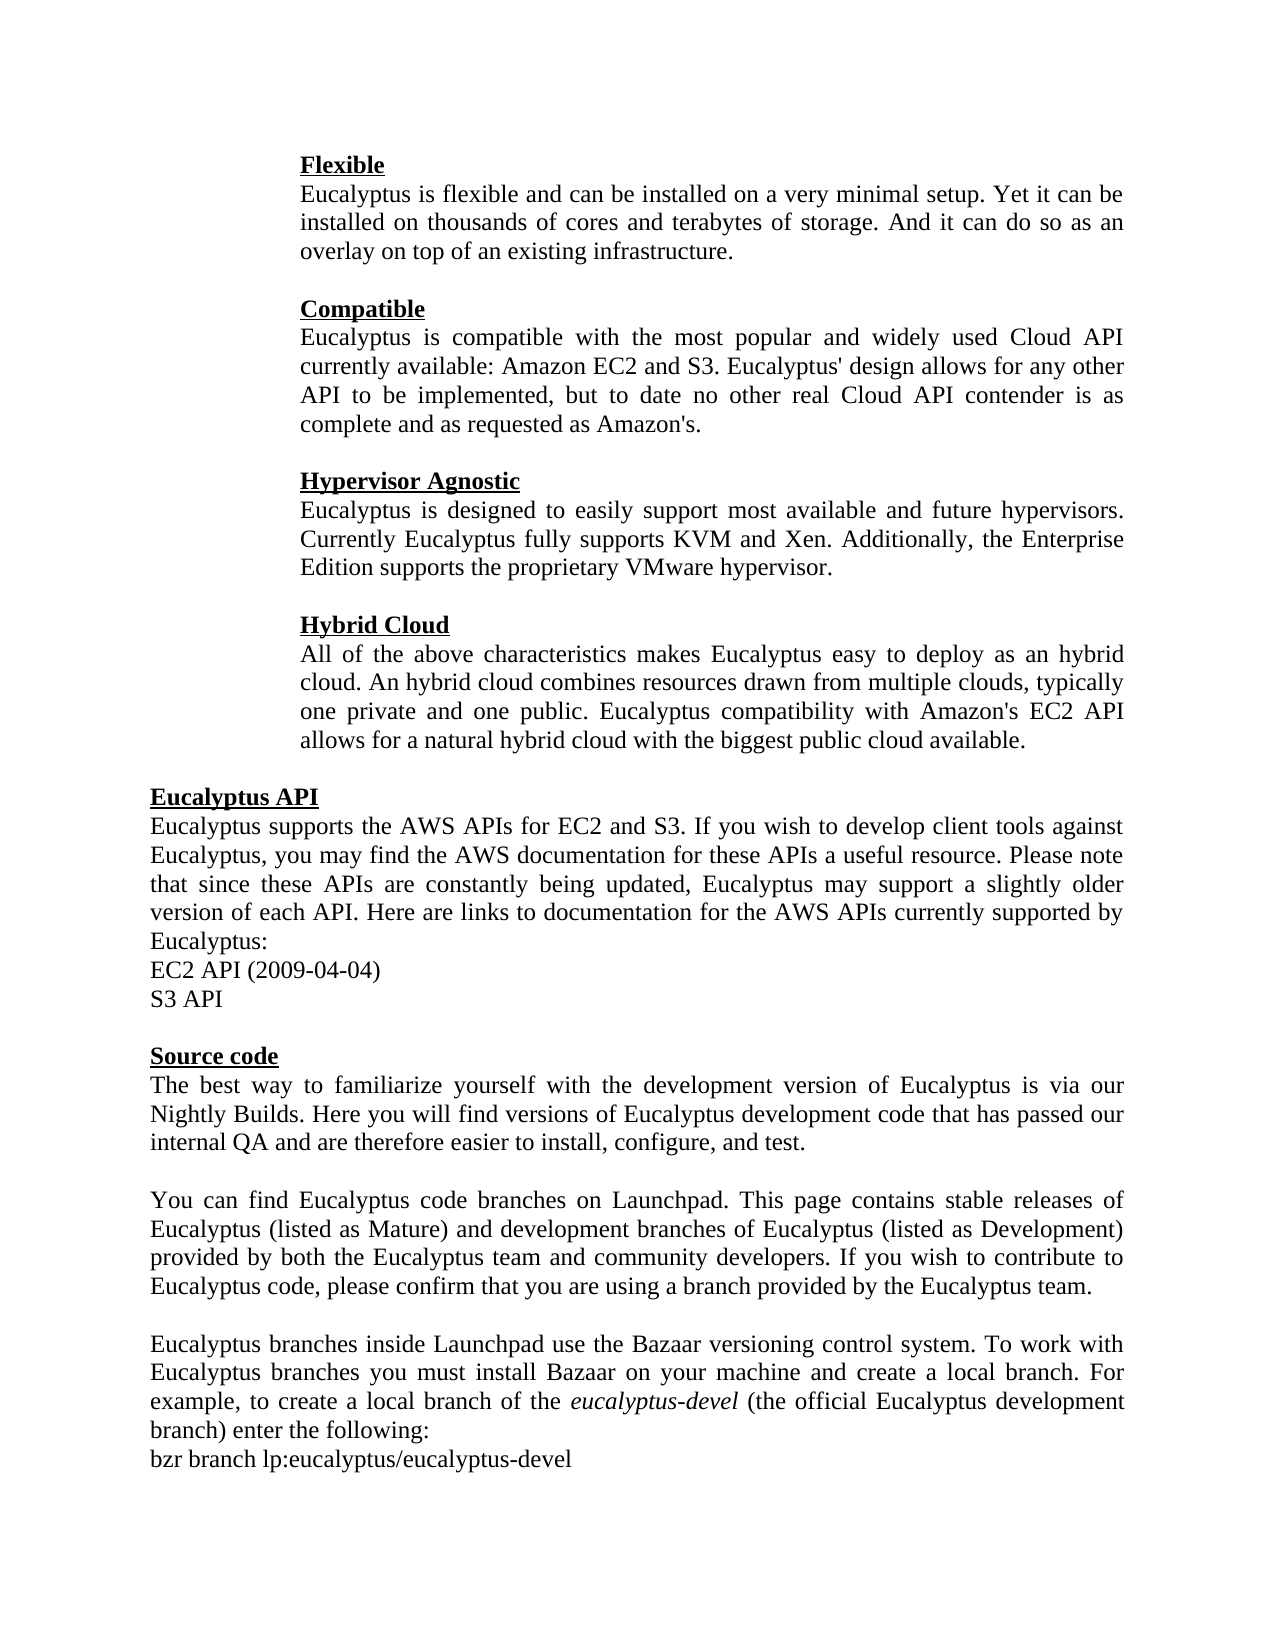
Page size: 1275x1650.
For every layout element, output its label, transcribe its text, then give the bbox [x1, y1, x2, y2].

text Eucalyptus is flexible and can be installed on a very minimal setup. Yet it can be installed on thousands of cores and terabytes of storage. And it can do so as an overlay on top of an existing infrastructure. [300, 179, 1125, 265]
text Source code [150, 1041, 1125, 1070]
text Compatible [300, 294, 1125, 322]
text S3 API [150, 984, 1125, 1012]
text Eucalyptus is designed to easily support most available and future hypervisors. Currently Eucalyptus fully supports KVM and Xen. Additionally, the Enterprise Edition supports the proprietary VMware hypervisor. [300, 495, 1125, 581]
text All of the above characteristics makes Eucalyptus easy to deploy as an hybrid cloud. An hybrid cloud combines resources drawn from multiple clouds, typically one private and one public. Eucalyptus compatibility with Amazon's EC2 API allows for a natural hybrid cloud with the biggest public cloud available. [300, 639, 1125, 754]
text bzr branch lp:eucalyptus/eucalyptus-devel [150, 1444, 1125, 1472]
text Eucalyptus is compatible with the most popular and widely used Cloud API currently available: Amazon EC2 and S3. Eucalyptus' design allows for any other API to be implemented, but to date no other real Cloud API contender is as complete and as requested as Amazon's. [300, 322, 1125, 437]
text Hypervisor Agnostic [300, 466, 1125, 495]
text The best way to familiarize yourself with the development version of Eucalyptus is via our Nightly Builds. Here you will find versions of Eucalyptus development code that has passed our internal QA and are therefore easier to install, configure, and test. [150, 1070, 1125, 1156]
text Eucalyptus branches inside Launchpad use the Bazaar versioning control system. To work with Eucalyptus branches you must install Bazaar on your machine and create a local branch. For example, to create a local branch of the eucalyptus-devel (the official Eucalyptus development branch) enter the following: [150, 1329, 1125, 1444]
text Eucalyptus API [150, 782, 1125, 811]
text Flexible [300, 150, 1125, 179]
text Eucalyptus supports the AWS APIs for EC2 and S3. If you wish to develop client tools against Eucalyptus, you may find the AWS documentation for these APIs a useful resource. Please note that since these APIs are constantly being updated, Eucalyptus may support a slightly older version of each API. Here are links to documentation for the AWS APIs currently supported by Eucalyptus: [150, 811, 1125, 955]
text You can find Eucalyptus code branches on Launchpad. This page contains stable releases of Eucalyptus (listed as Mature) and development branches of Eucalyptus (listed as Development) provided by both the Eucalyptus team and community developers. If you wish to contribute to Eucalyptus code, please confirm that you are using a branch provided by the Eucalyptus team. [150, 1185, 1125, 1300]
text Hybrid Cloud [300, 610, 1125, 639]
text EC2 API (2009-04-04) [150, 955, 1125, 984]
